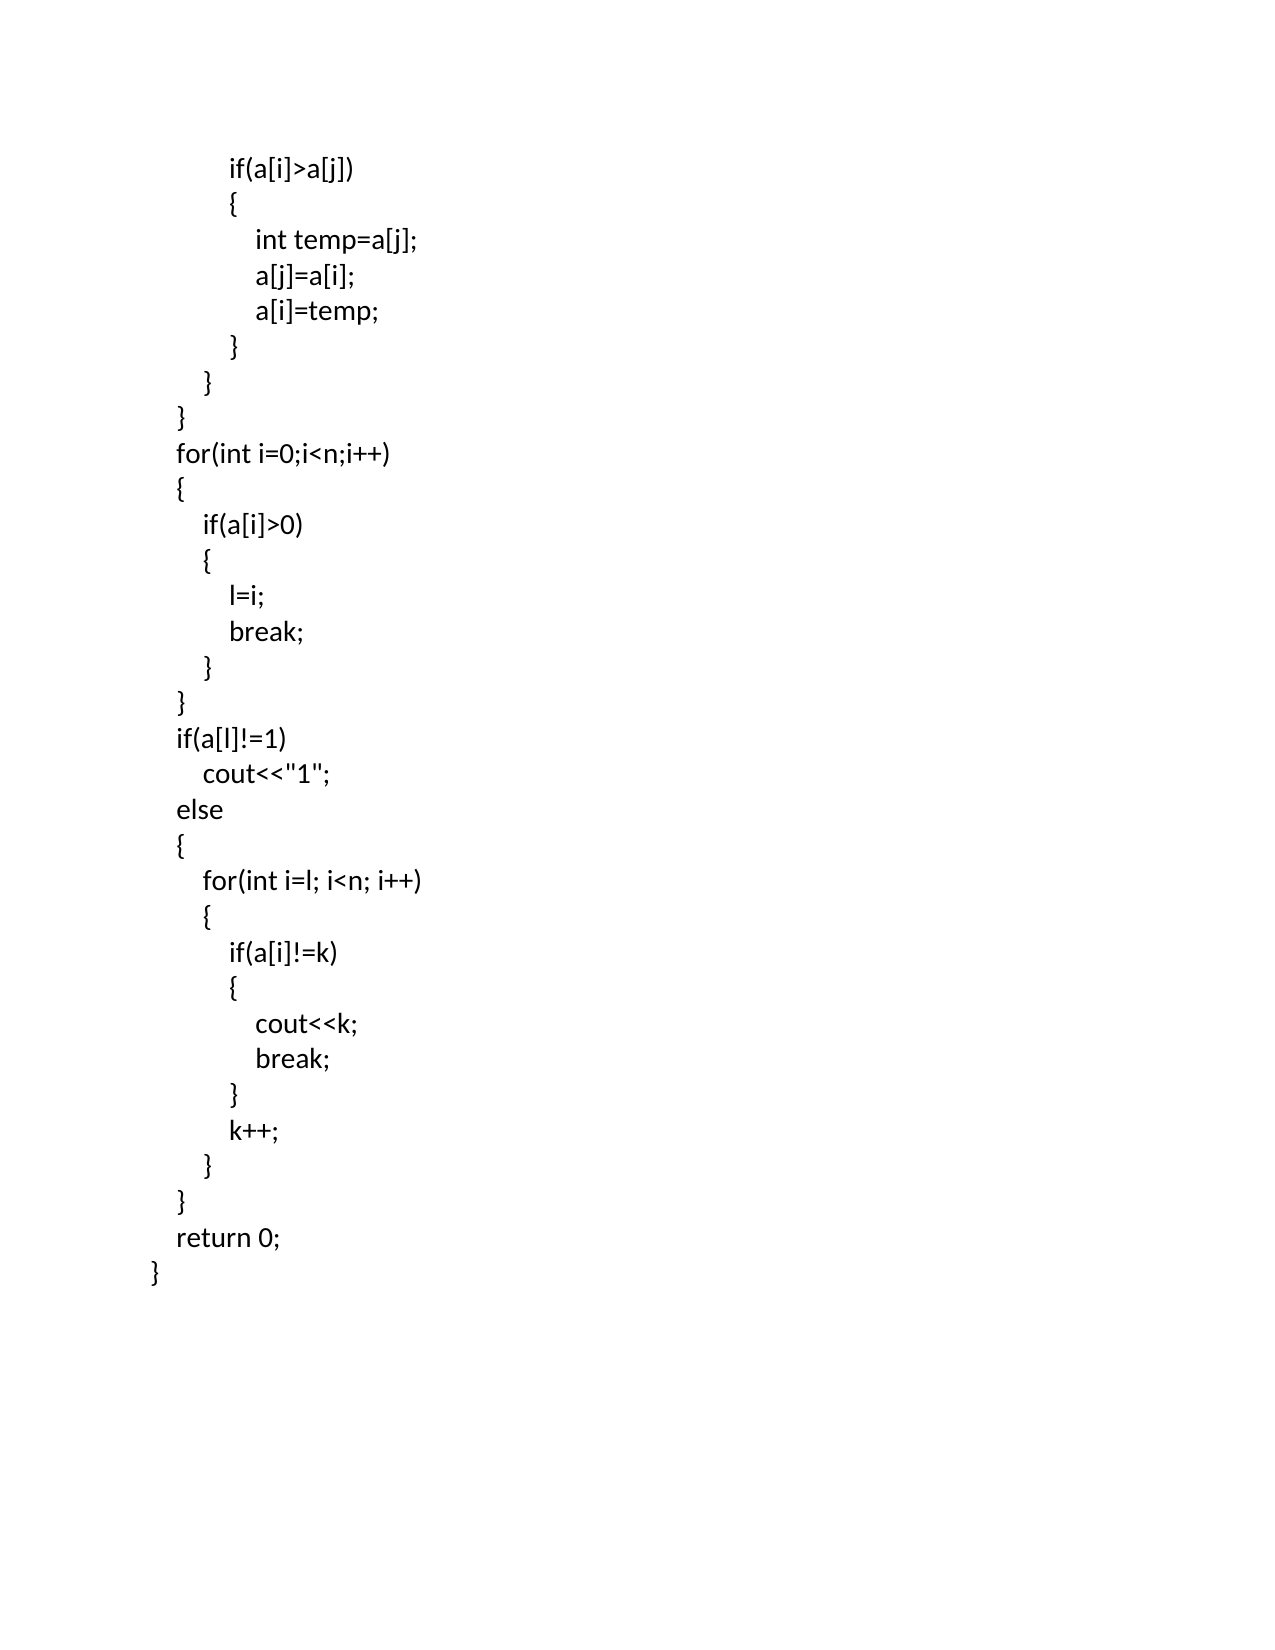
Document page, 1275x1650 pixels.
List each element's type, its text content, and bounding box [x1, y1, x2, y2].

text } [150, 1076, 1125, 1112]
text return 0; [150, 1219, 1125, 1254]
text { [150, 542, 1125, 577]
text { [150, 898, 1125, 934]
text { [150, 827, 1125, 862]
text } [150, 328, 1125, 364]
text } [150, 1254, 1125, 1290]
text } [150, 649, 1125, 684]
text for(int i=l; i<n; i++) [150, 862, 1125, 898]
text a[j]=a[i]; [150, 257, 1125, 292]
text { [150, 471, 1125, 506]
text if(a[i]!=k) [150, 934, 1125, 969]
text k++; [150, 1112, 1125, 1147]
text if(a[l]!=1) [150, 720, 1125, 756]
text { [150, 969, 1125, 1005]
text cout<<k; [150, 1005, 1125, 1041]
text break; [150, 613, 1125, 649]
text } [150, 364, 1125, 399]
text if(a[i]>0) [150, 506, 1125, 542]
text for(int i=0;i<n;i++) [150, 435, 1125, 471]
text a[i]=temp; [150, 292, 1125, 328]
text int temp=a[j]; [150, 221, 1125, 257]
text } [150, 684, 1125, 720]
text cout<<"1"; [150, 756, 1125, 791]
text break; [150, 1041, 1125, 1076]
text l=i; [150, 577, 1125, 613]
text { [150, 186, 1125, 221]
text if(a[i]>a[j]) [150, 150, 1125, 186]
text } [150, 1147, 1125, 1183]
text } [150, 399, 1125, 435]
text } [150, 1183, 1125, 1219]
text else [150, 791, 1125, 827]
